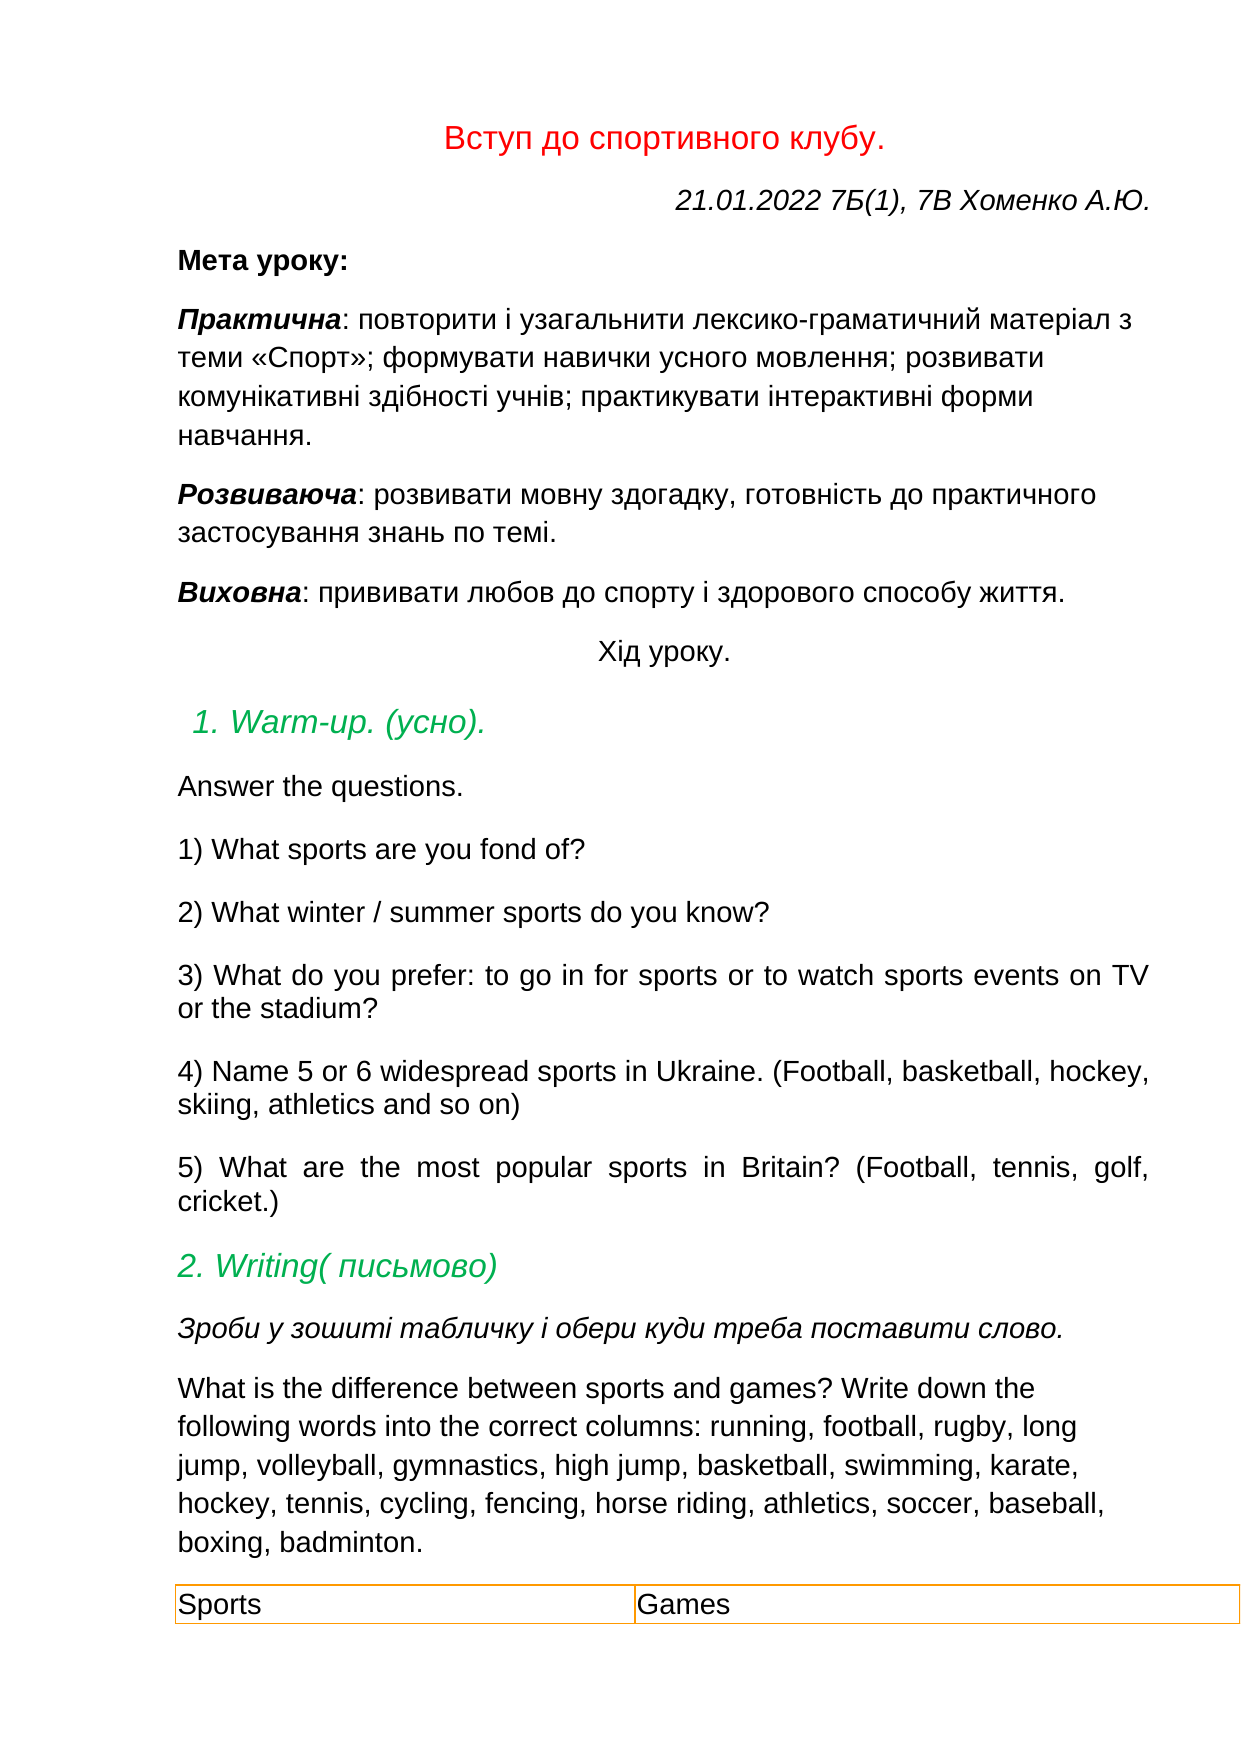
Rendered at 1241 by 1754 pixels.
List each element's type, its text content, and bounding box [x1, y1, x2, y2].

text 4) Name 5 or 6 widespread sports in Ukraine. (Football, basketball, hockey, skiing, athletics and so on) [177, 1054, 1152, 1121]
text Виховна: прививати любов до спорту і здорового способу життя. [177, 575, 1152, 608]
list Warm-up. (усно). [192, 702, 1152, 740]
text Answer the questions. [177, 769, 1152, 803]
text Зроби у зошиті табличку і обери куди треба поставити слово. [177, 1311, 1152, 1345]
text Мета уроку: [177, 242, 1152, 276]
text 1) What sports are you fond of? [177, 832, 1152, 866]
text Розвиваюча: розвивати мовну здогадку, готовність до практичного застосування знань по темі. [177, 477, 1152, 549]
text Хід уроку. [177, 634, 1152, 668]
text 2) What winter / summer sports do you know? [177, 895, 1152, 928]
text Практична: повторити і узагальнити лексико-граматичний матеріал з теми «Спорт»; формувати навички усного мовлення; розвивати комунікативні здібності учнів; практикувати інтерактивні форми навчання. [177, 302, 1152, 451]
text 3) What do you prefer: to go in for sports or to watch sports events on TV or the stadium? [177, 958, 1152, 1025]
text 2. Writing( письмово) [177, 1246, 1152, 1285]
table_header Sports [176, 1586, 634, 1622]
text 5) What are the most popular sports in Britain? (Football, tennis, golf, cricket.) [177, 1150, 1152, 1217]
table_header Games [636, 1586, 1239, 1622]
text What is the difference between sports and games? Write down the following words into the correct columns: running, football, rugby, long jump, volleyball, gymnastics, high jump, basketball, swimming, karate, hockey, tennis, cycling, fencing, horse riding, athletics, soccer, baseball, boxing, badminton. [177, 1371, 1152, 1558]
text 21.01.2022 7Б(1), 7В Хоменко А.Ю. [177, 183, 1152, 217]
text Вступ до спортивного клубу. [177, 118, 1152, 157]
